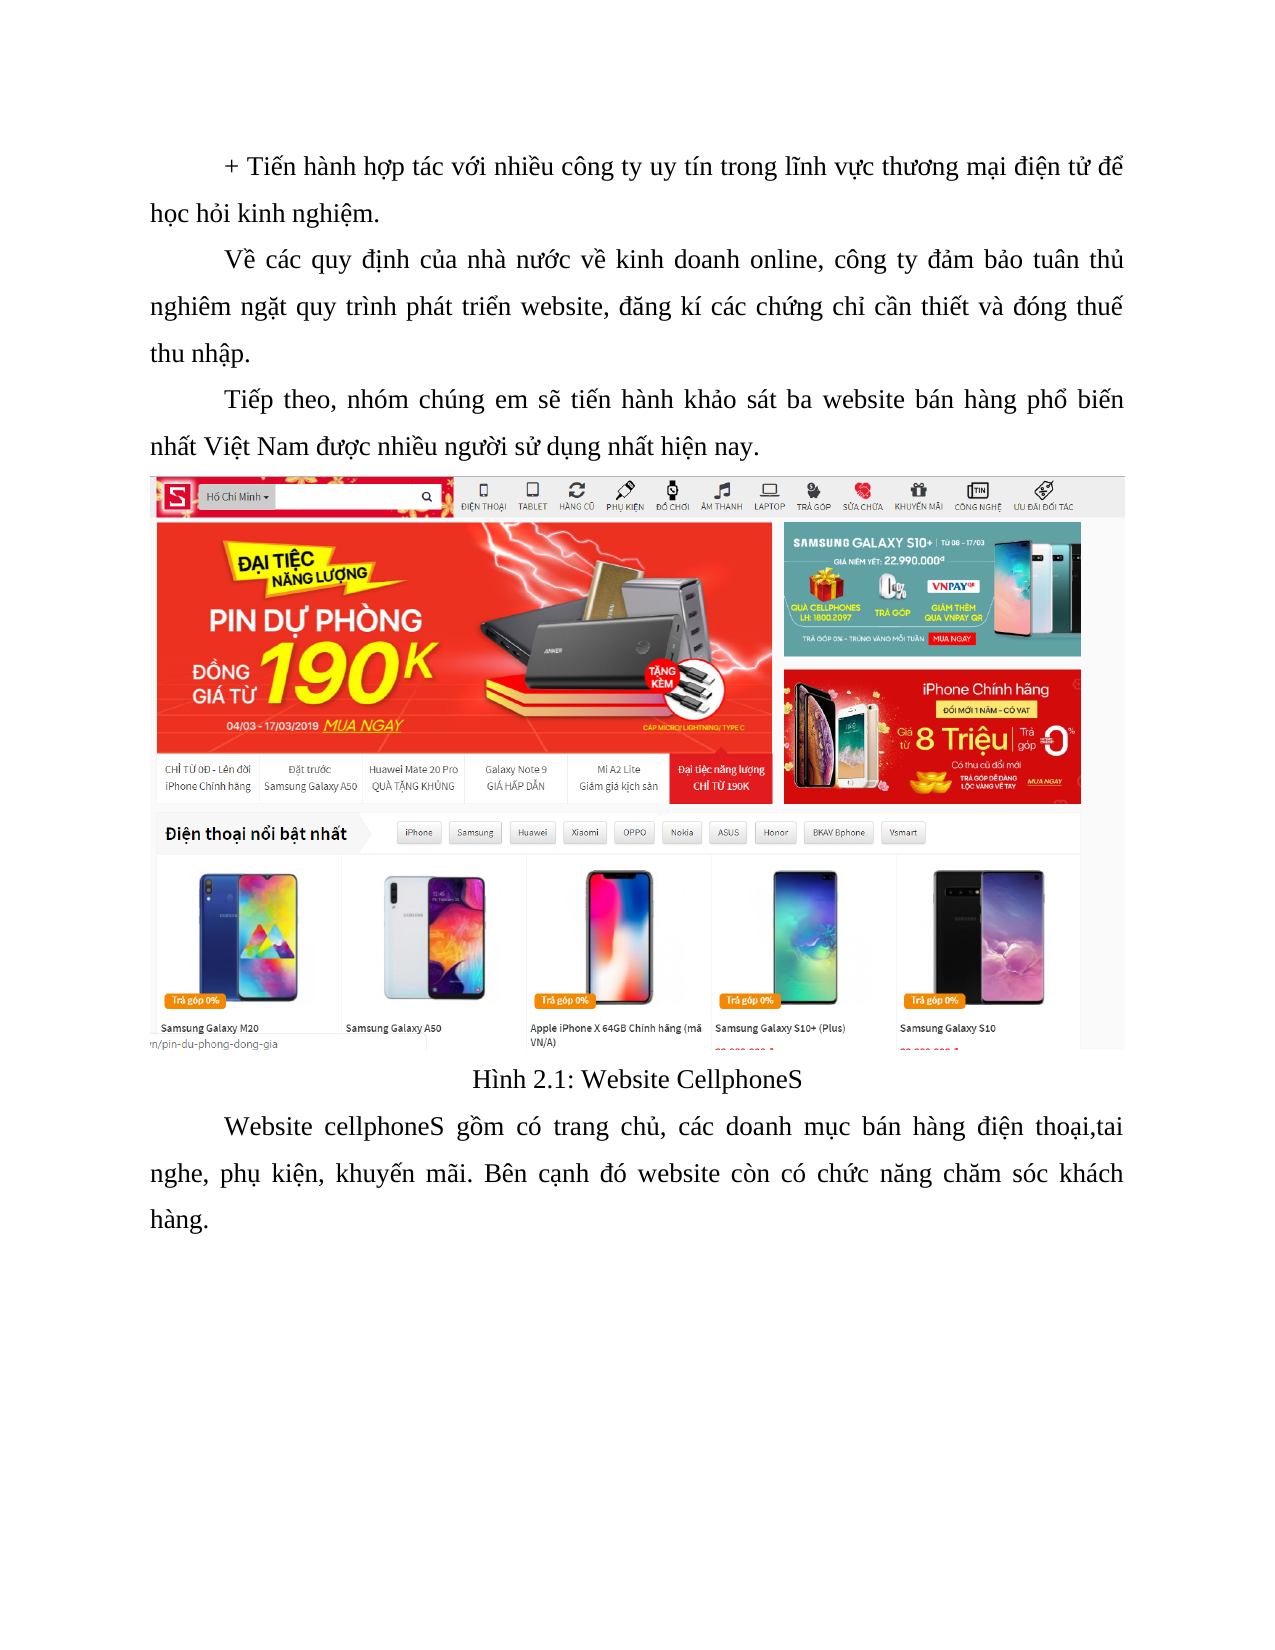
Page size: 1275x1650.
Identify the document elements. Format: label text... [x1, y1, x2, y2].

picture [150, 476, 1125, 1050]
text + Tiến hành hợp tác với nhiều công ty uy tín trong lĩnh vực thương mại điện tử để học hỏi kinh nghiệm. [150, 150, 1125, 228]
text Tiếp theo, nhóm chúng em sẽ tiến hành khảo sát ba website bán hàng phổ biến nhất Việt Nam được nhiều người sử dụng nhất hiện nay. [150, 383, 1125, 461]
text Hình 2.1: Website CellphoneS [150, 1063, 1125, 1094]
text Về các quy định của nhà nước về kinh doanh online, công ty đảm bảo tuân thủ nghiêm ngặt quy trình phát triển website, đăng kí các chứng chỉ cần thiết và đóng thuế thu nhập. [150, 243, 1125, 368]
text Website cellphoneS gồm có trang chủ, các doanh mục bán hàng điện thoại,tai nghe, phụ kiện, khuyến mãi. Bên cạnh đó website còn có chức năng chăm sóc khách hàng. [150, 1110, 1125, 1234]
